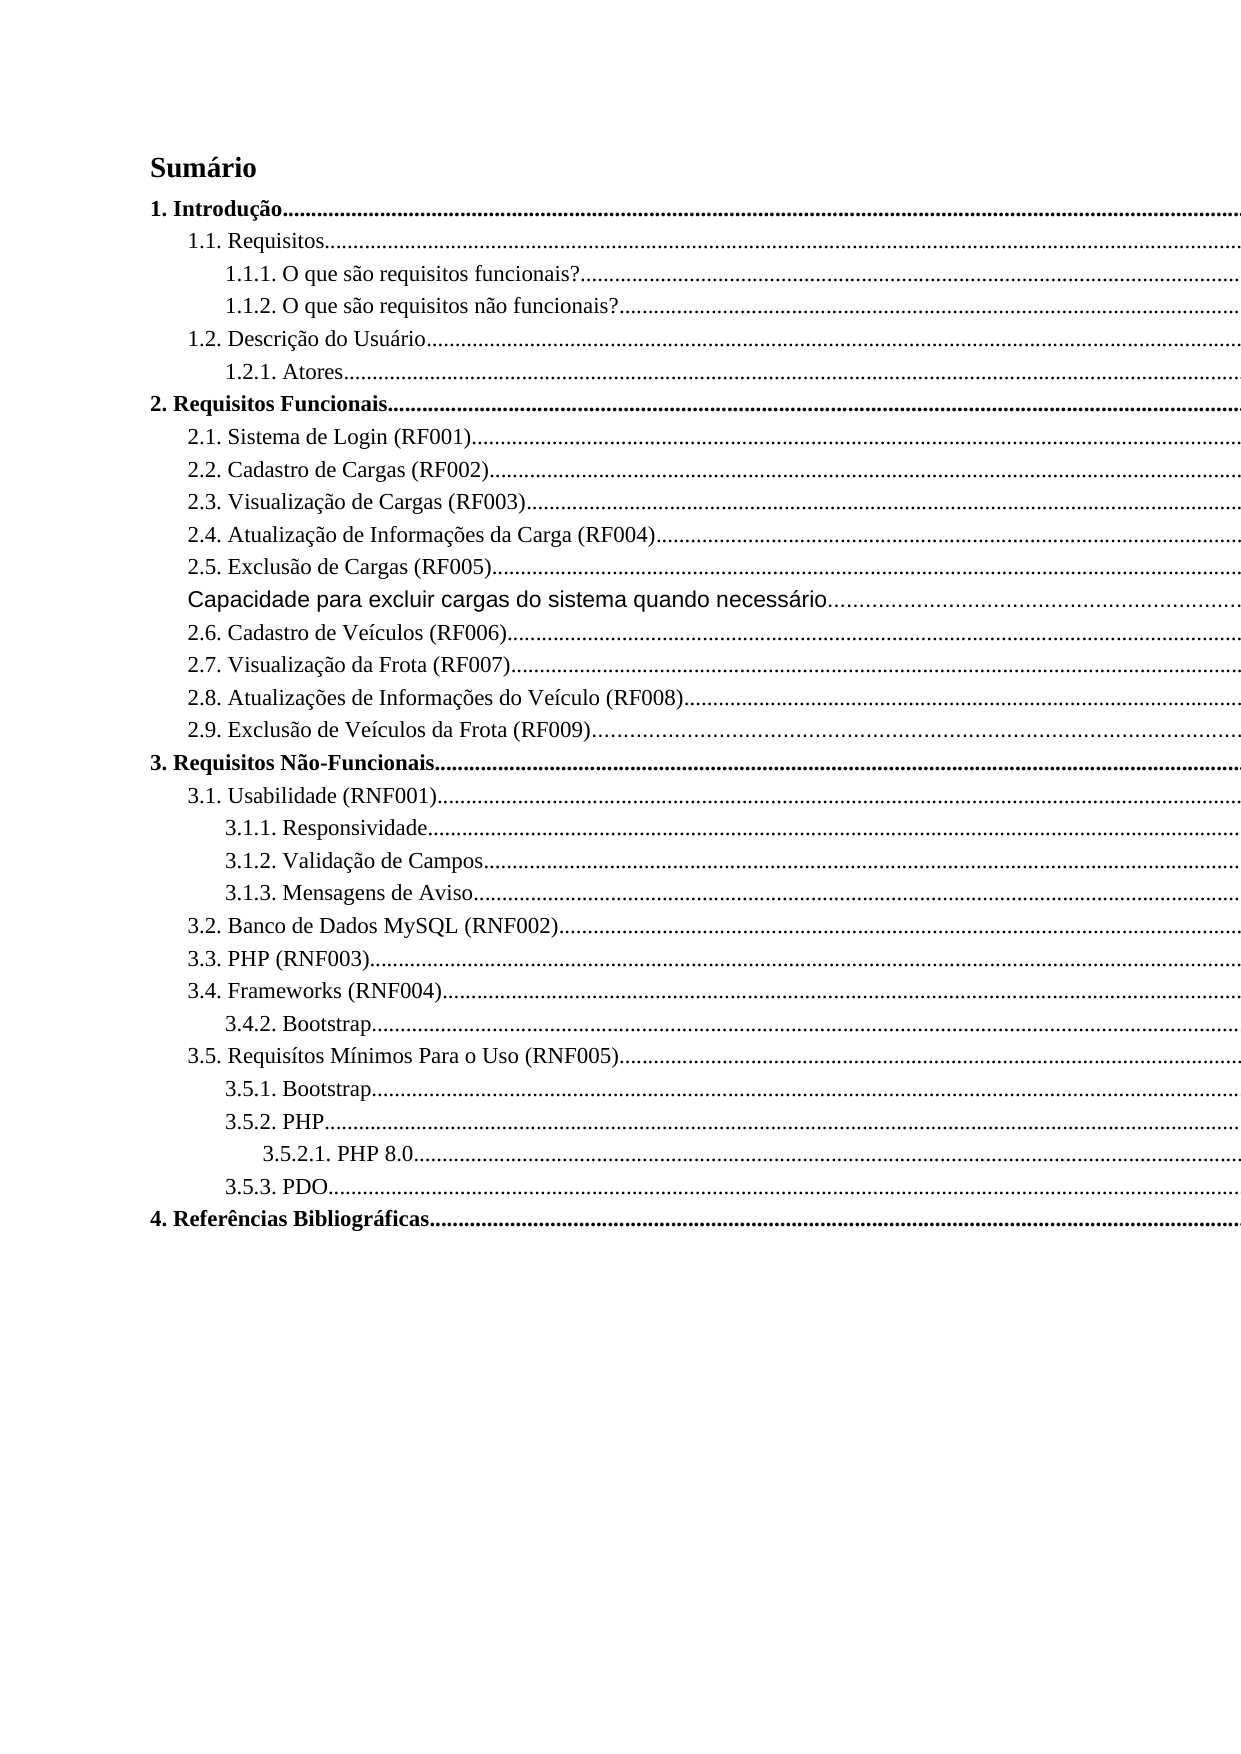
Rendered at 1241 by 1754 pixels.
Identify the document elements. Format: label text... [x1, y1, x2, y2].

text Sumário [150, 150, 1090, 183]
